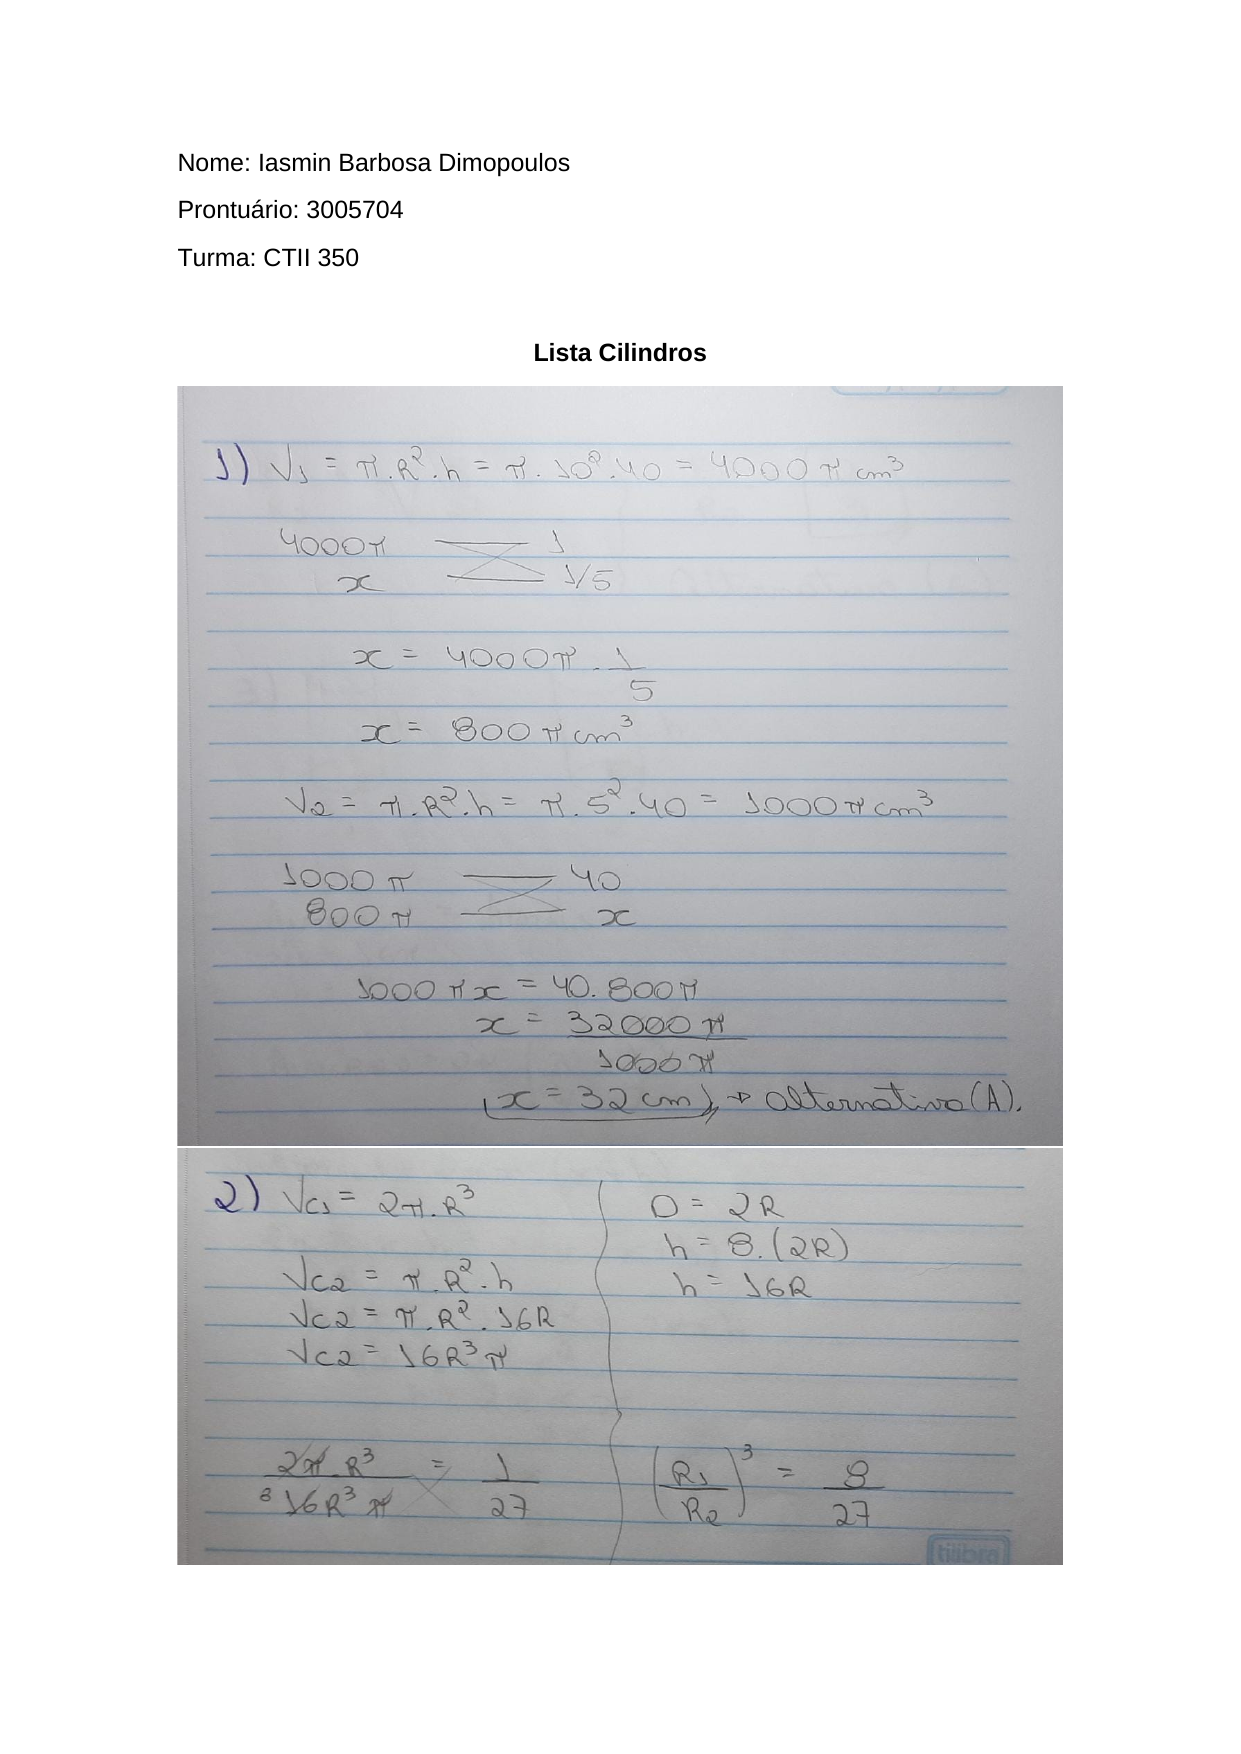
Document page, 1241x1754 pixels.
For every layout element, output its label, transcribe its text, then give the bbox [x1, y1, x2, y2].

picture [177, 1148, 1063, 1565]
text Turma: CTII 350 [177, 243, 1063, 272]
text Prontuário: 3005704 [177, 195, 1063, 224]
text Lista Cilindros [177, 338, 1063, 367]
picture [177, 386, 1063, 1146]
text Nome: Iasmin Barbosa Dimopoulos [177, 148, 1063, 176]
